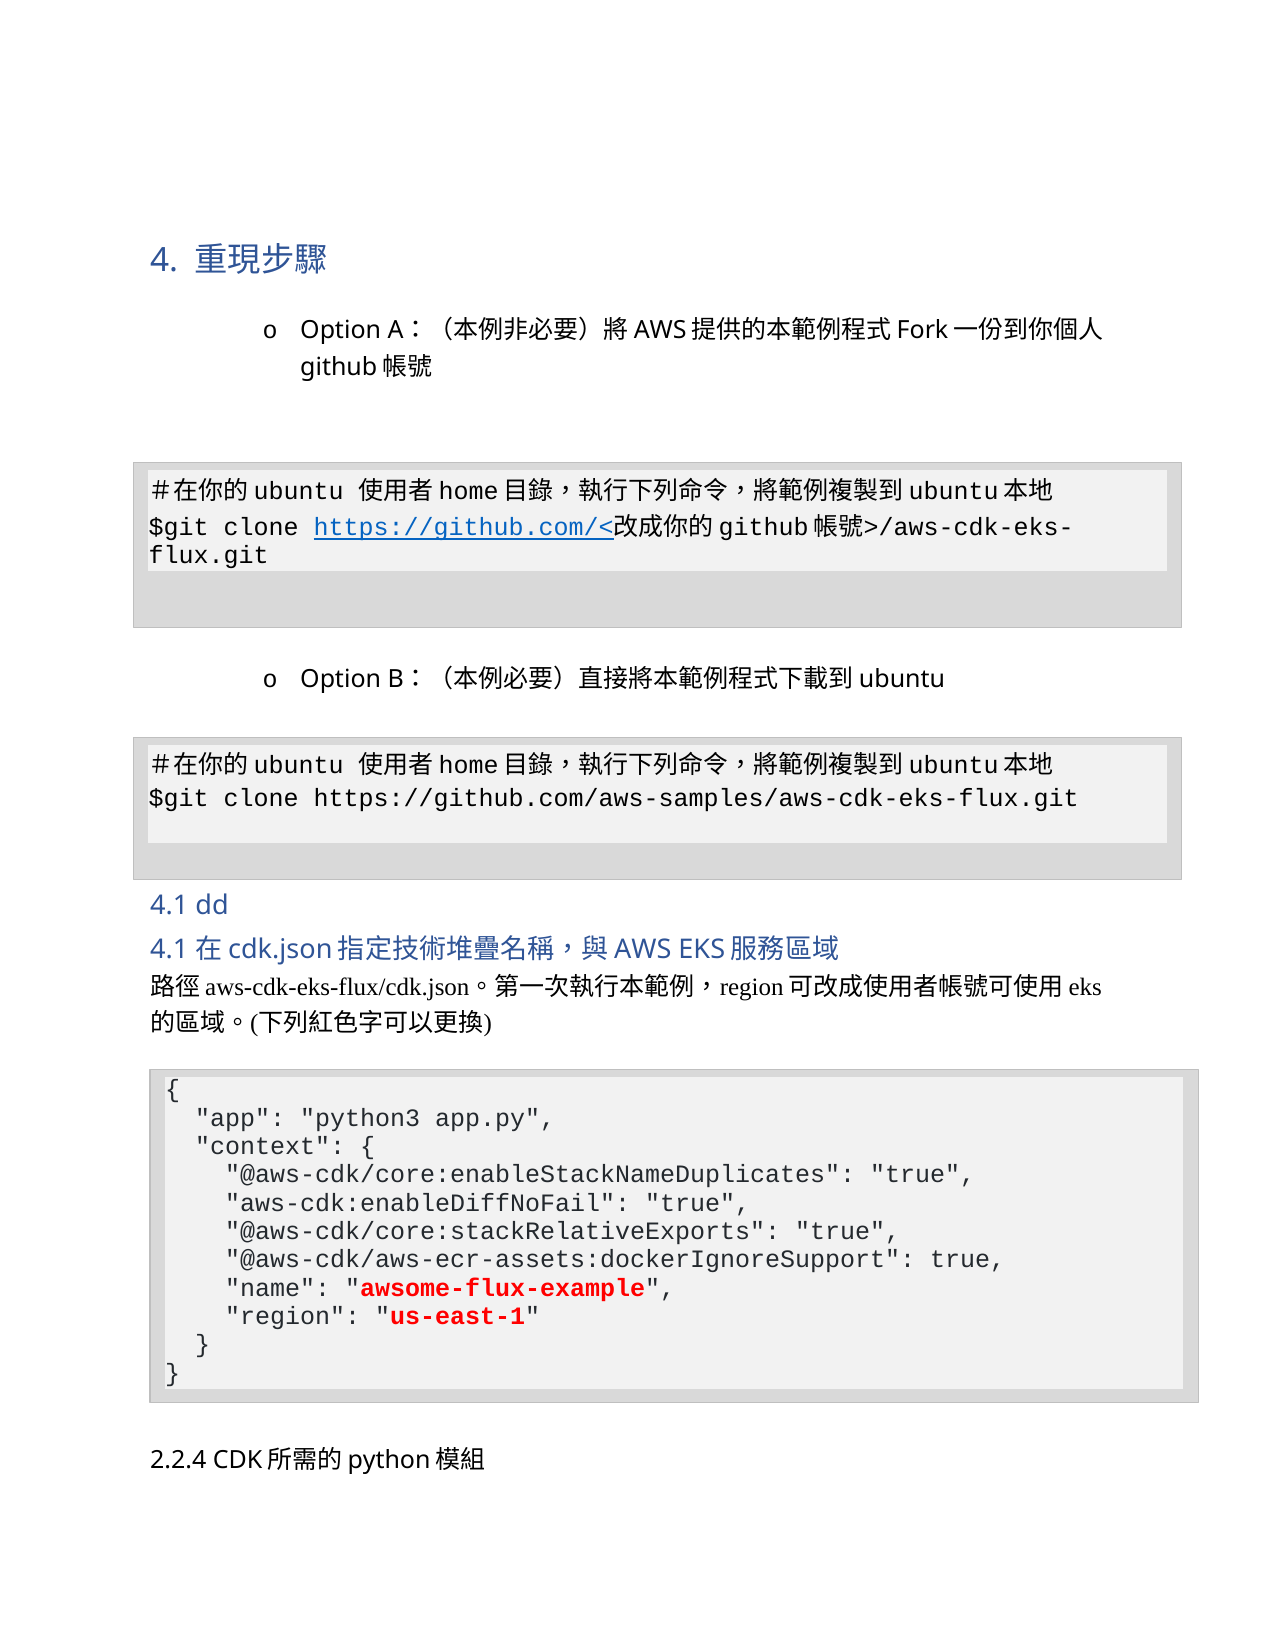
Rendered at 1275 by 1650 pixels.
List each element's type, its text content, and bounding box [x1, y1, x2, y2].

list Option B：（本例必要）直接將本範例程式下載到ubuntu [262, 658, 1125, 694]
subtitle 重現步驟 [150, 232, 1125, 281]
subtitle 4.1 在cdk.json指定技術堆疊名稱，與AWS EKS服務區域 [150, 927, 1125, 966]
subtitle 4.1 dd [150, 880, 1125, 922]
text 路徑aws-cdk-eks-flux/cdk.json。第一次執行本範例，region可改成使用者帳號可使用eks的區域。(下列紅色字可以更換) [150, 966, 1125, 1038]
list Option A：（本例非必要）將AWS提供的本範例程式Fork一份到你個人github帳號 [262, 310, 1125, 382]
text 2.2.4 CDK所需的python模組 [150, 1439, 1125, 1475]
